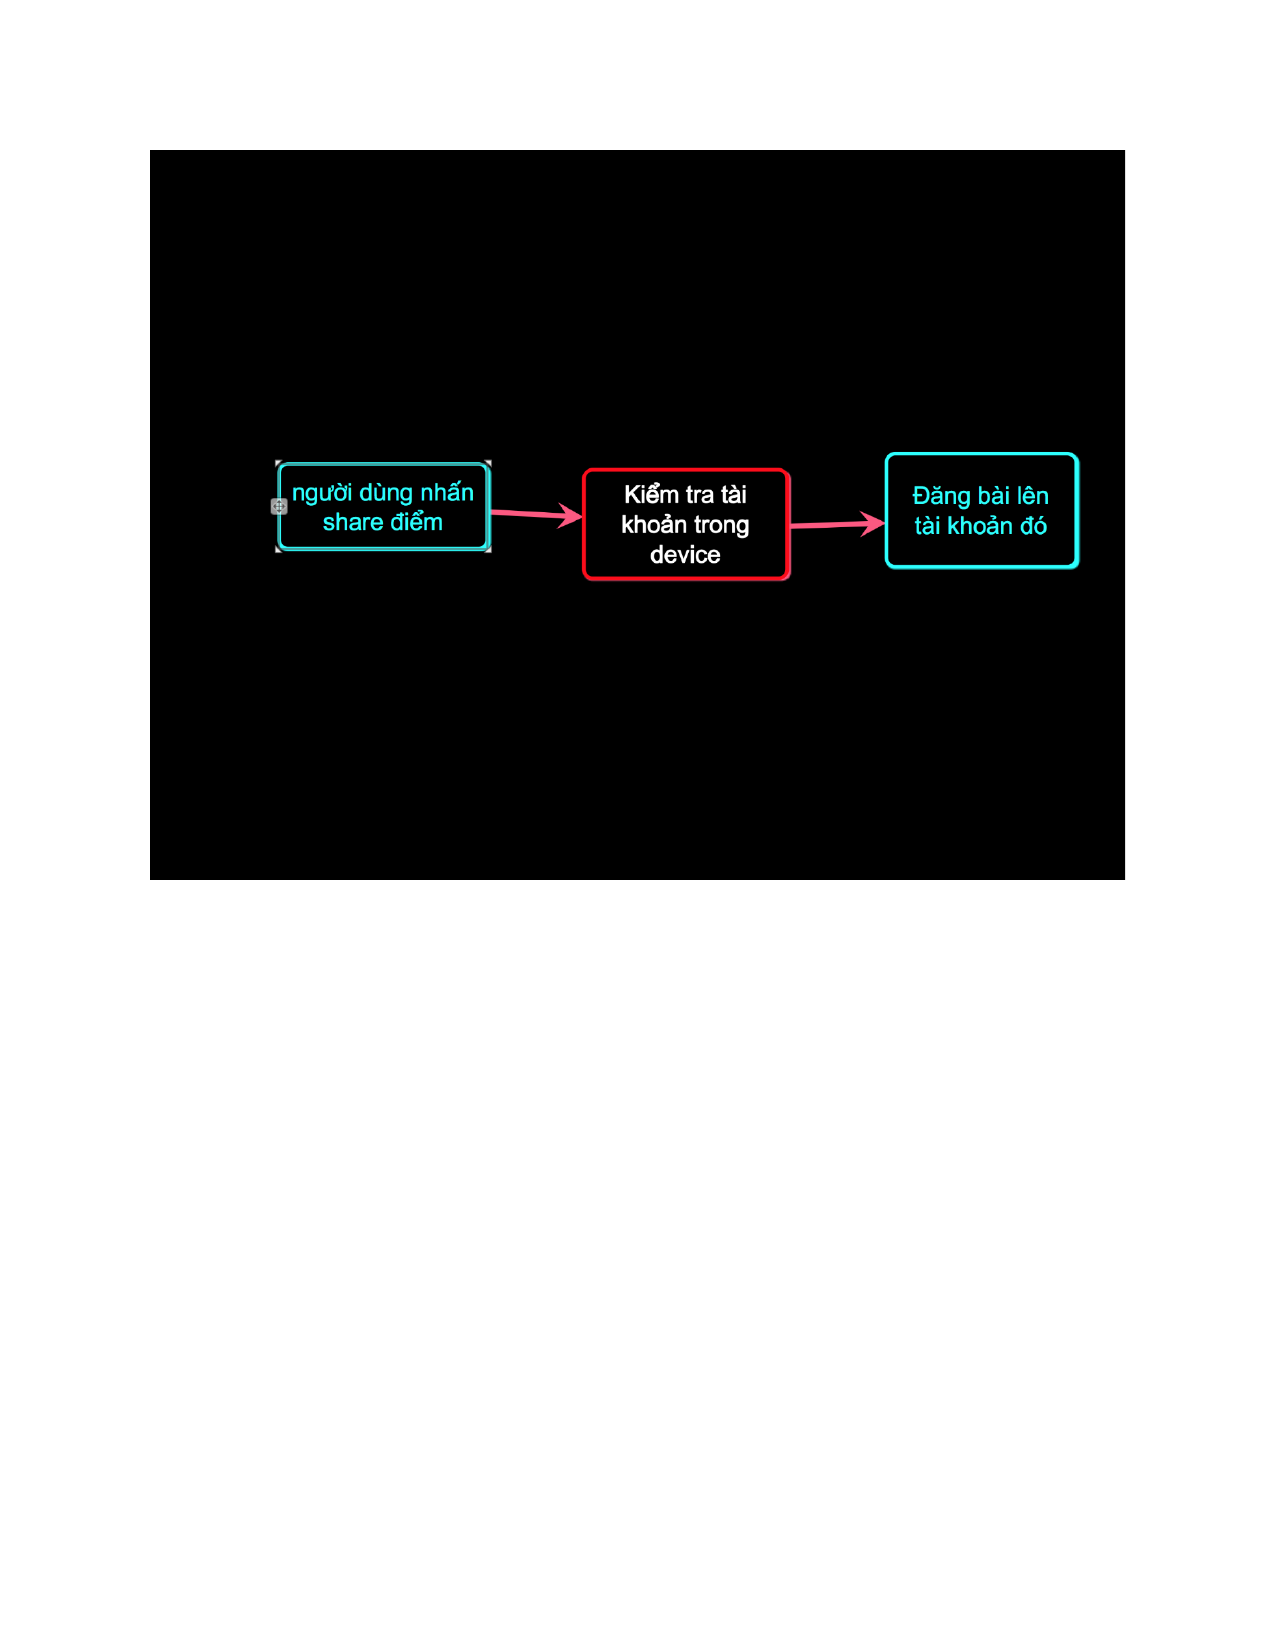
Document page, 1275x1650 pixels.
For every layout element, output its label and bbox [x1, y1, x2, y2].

picture [150, 150, 1125, 880]
